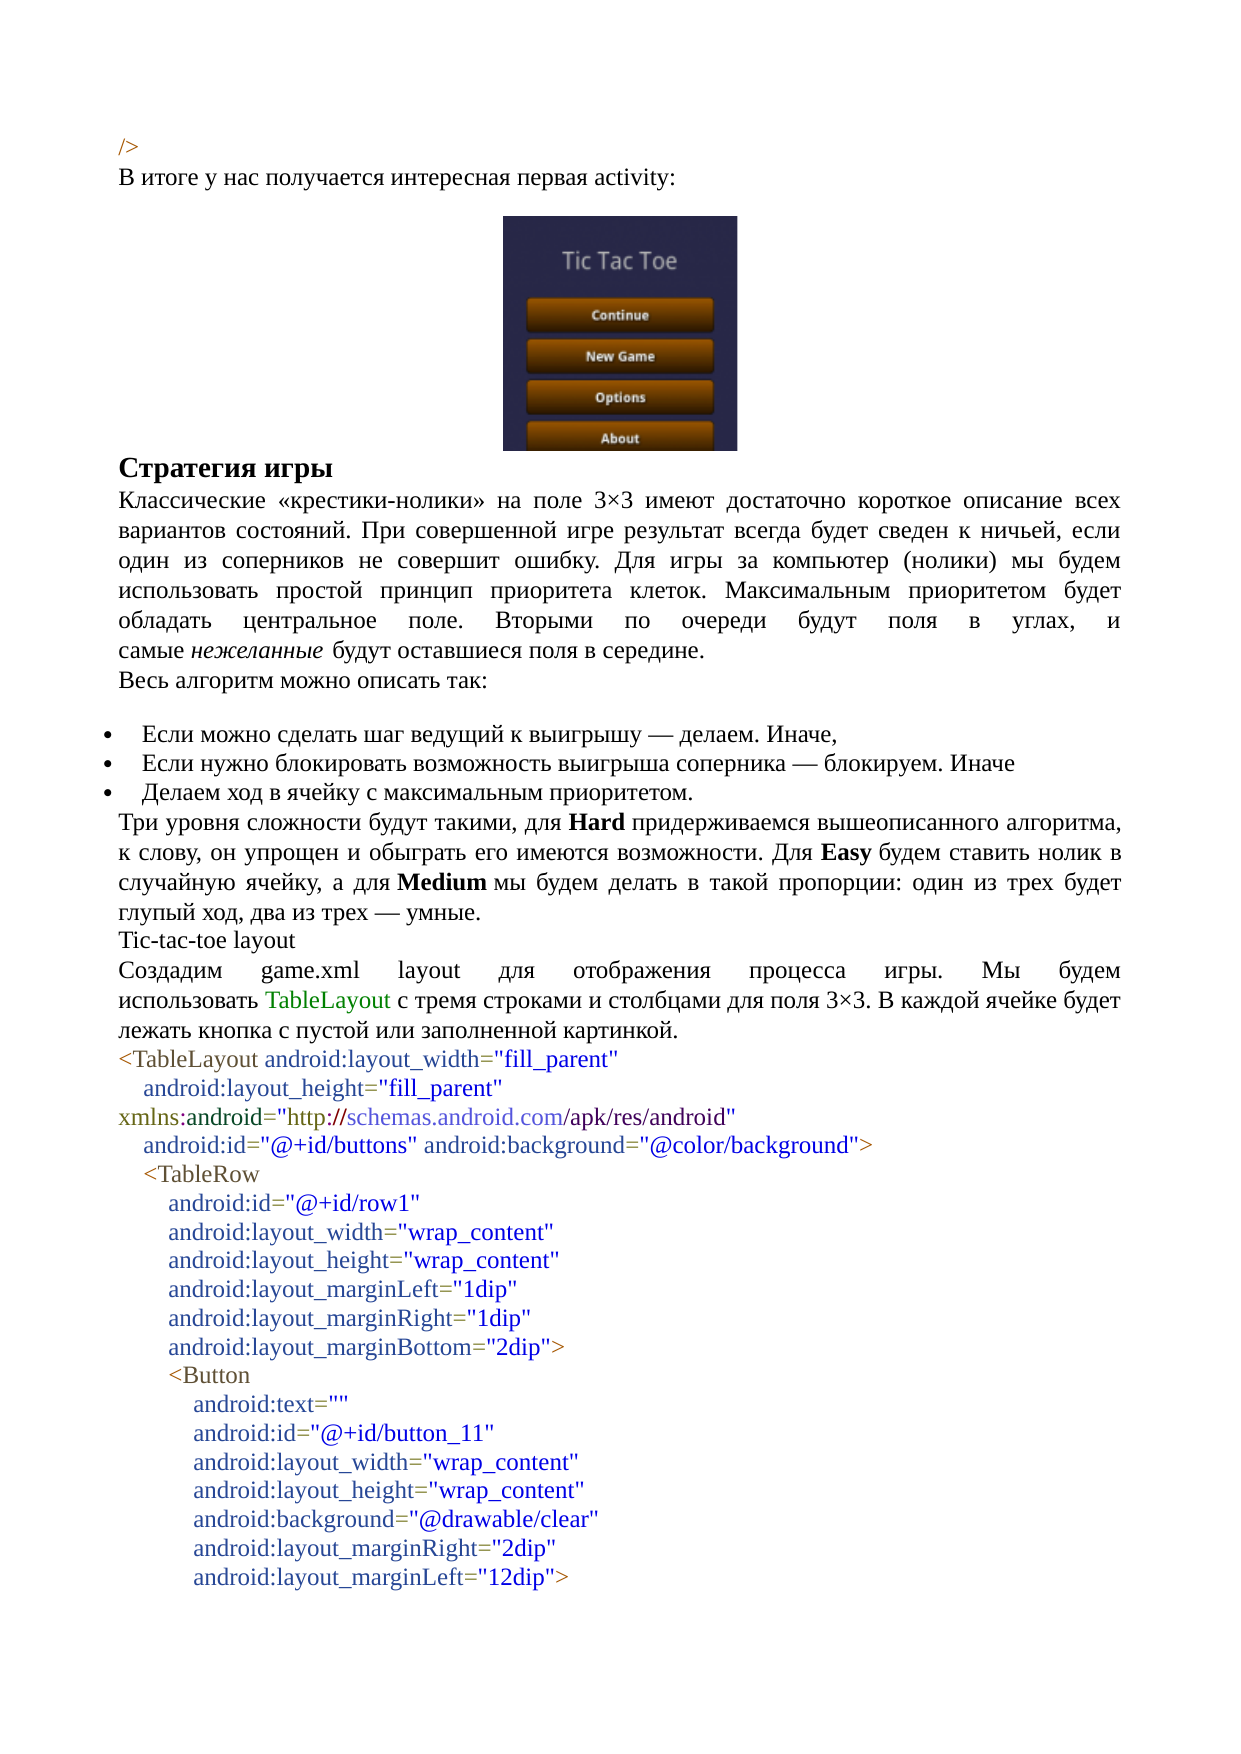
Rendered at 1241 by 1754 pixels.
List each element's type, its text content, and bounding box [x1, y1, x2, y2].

text android:layout_marginLeft="12dip"> [118, 1562, 1122, 1590]
text Три уровня сложности будут такими, для Hard придерживаемся вышеописанного алгоритма, к слову, он упрощен и обыграть его имеются возможности. Для Easy будем ставить нолик в случайную ячейку, а для Medium мы будем делать в такой пропорции: один из трех будет глупый ход, два из трех — умные. [118, 805, 1122, 925]
text /> [118, 132, 1122, 161]
text Классические «крестики-нолики» на поле 3×3 имеют достаточно короткое описание всех вариантов состояний. При совершенной игре результат всегда будет сведен к ничьей, если один из соперников не совершит ошибку. Для игры за компьютер (нолики) мы будем использовать простой принцип приоритета клеток. Максимальным приоритетом будет обладать центральное поле. Вторыми по очереди будут поля в углах, и самые нежеланные будут оставшиеся поля в середине. [118, 484, 1122, 664]
text Весь алгоритм можно описать так: [118, 664, 1122, 694]
text android:layout_height="fill_parent" xmlns:android="http://schemas.android.com/apk/res/android" [118, 1073, 1122, 1130]
text Tic-tac-toe layout [118, 925, 1122, 954]
text <Button [118, 1360, 1122, 1389]
text android:id="@+id/button_11" [118, 1418, 1122, 1447]
text android:layout_width="wrap_content" [118, 1447, 1122, 1475]
list Если нужно блокировать возможность выигрыша соперника — блокируем. Иначе [104, 748, 1122, 777]
text Создадим game.xml layout для отображения процесса игры. Мы будем использовать TableLayout с тремя строками и столбцами для поля 3×3. В каждой ячейке будет лежать кнопка с пустой или заполненной картинкой. [118, 954, 1122, 1044]
text <TableRow [118, 1159, 1122, 1188]
text android:layout_marginBottom="2dip"> [118, 1332, 1122, 1360]
text android:layout_height="wrap_content" [118, 1245, 1122, 1274]
text android:layout_marginRight="1dip" [118, 1303, 1122, 1332]
picture [503, 216, 738, 451]
text android:layout_width="wrap_content" [118, 1217, 1122, 1245]
text android:id="@+id/buttons" android:background="@color/background"> [118, 1130, 1122, 1159]
text android:layout_marginLeft="1dip" [118, 1274, 1122, 1303]
text Стратегия игры [118, 451, 1122, 484]
list Делаем ход в ячейку с максимальным приоритетом. [104, 777, 1122, 805]
text android:layout_height="wrap_content" [118, 1475, 1122, 1504]
text android:text="" [118, 1389, 1122, 1418]
text В итоге у нас получается интересная первая activity: [118, 161, 1122, 191]
text android:layout_marginRight="2dip" [118, 1533, 1122, 1562]
text <TableLayout android:layout_width="fill_parent" [118, 1044, 1122, 1073]
list Если можно сделать шаг ведущий к выигрышу — делаем. Иначе, [104, 719, 1122, 748]
text android:id="@+id/row1" [118, 1188, 1122, 1217]
text android:background="@drawable/clear" [118, 1504, 1122, 1533]
